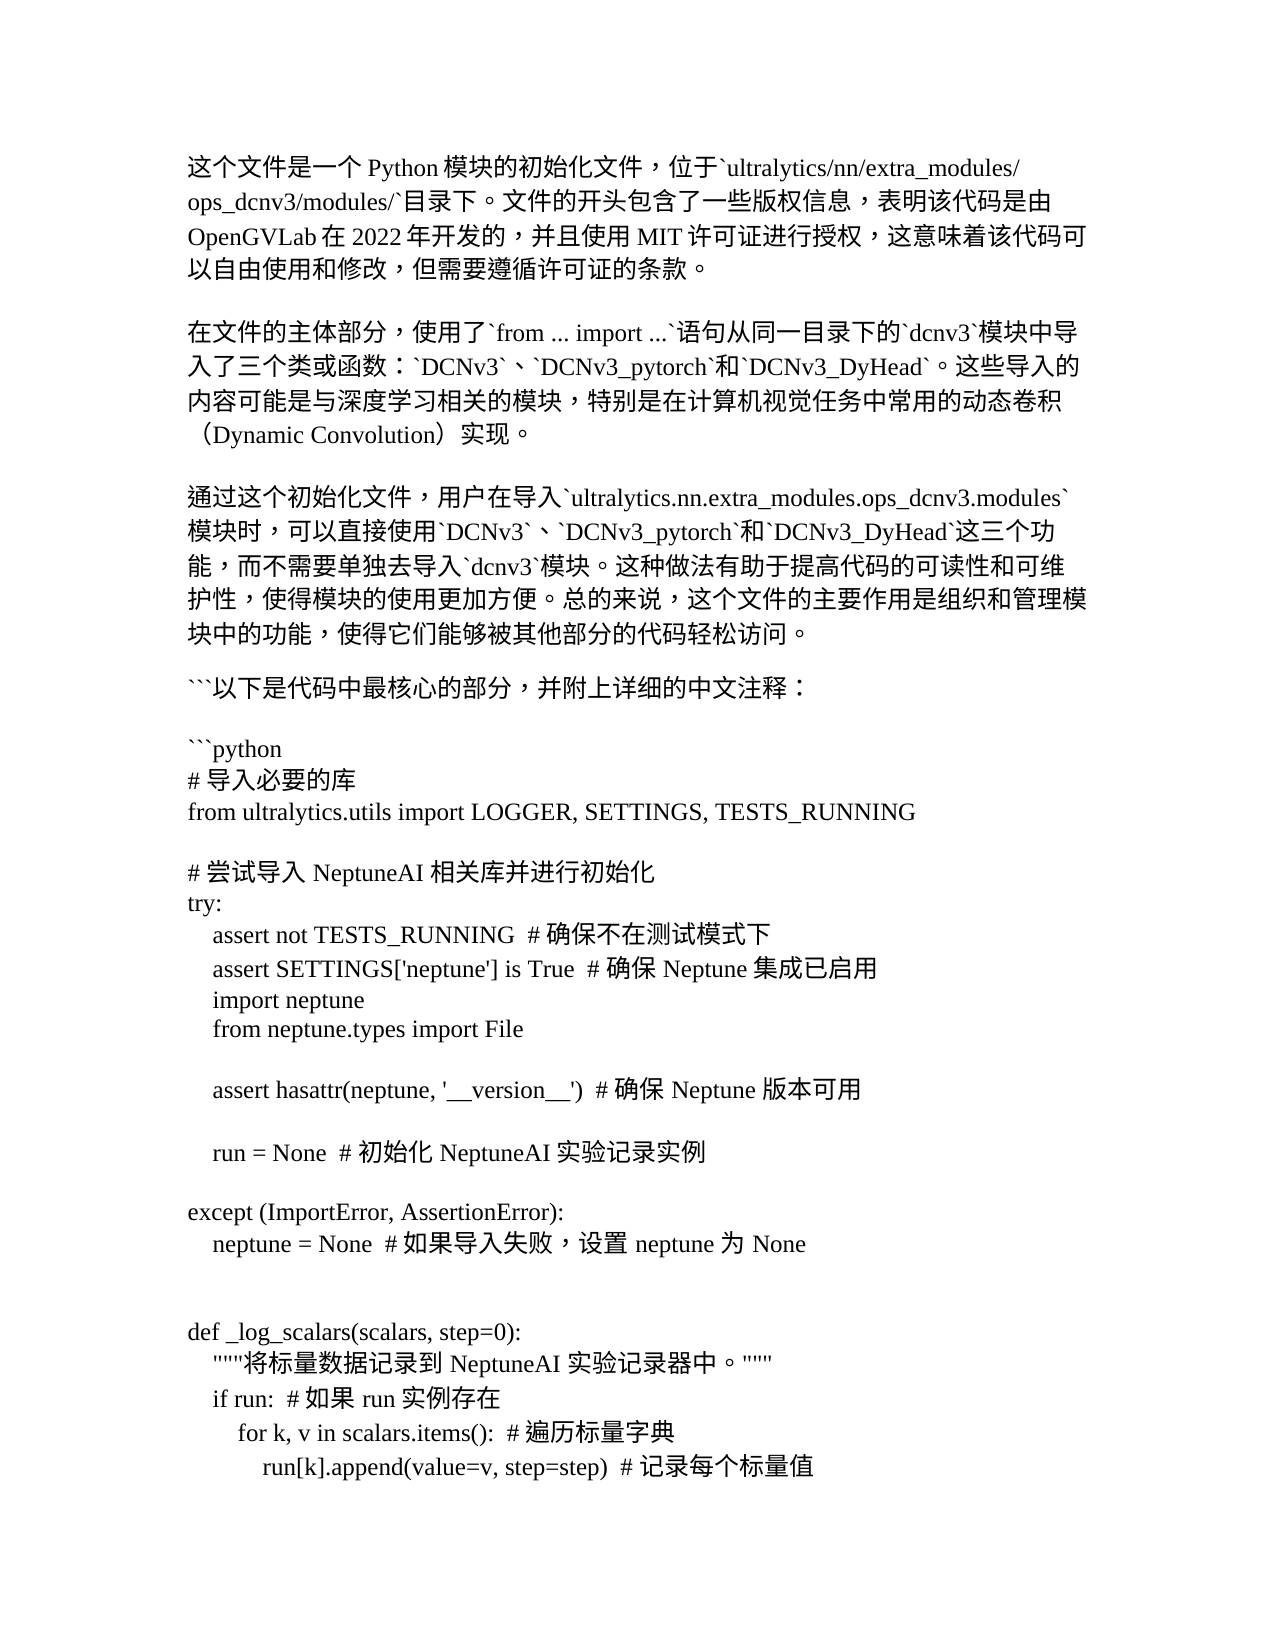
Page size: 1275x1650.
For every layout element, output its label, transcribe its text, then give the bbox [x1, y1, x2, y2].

text 这个文件是一个Python模块的初始化文件，位于`ultralytics/nn/extra_modules/ops_dcnv3/modules/`目录下。文件的开头包含了一些版权信息，表明该代码是由OpenGVLab在2022年开发的，并且使用MIT许可证进行授权，这意味着该代码可以自由使用和修改，但需要遵循许可证的条款。 在文件的主体部分，使用了`from ... import ...`语句从同一目录下的`dcnv3`模块中导入了三个类或函数：`DCNv3`、`DCNv3_pytorch`和`DCNv3_DyHead`。这些导入的内容可能是与深度学习相关的模块，特别是在计算机视觉任务中常用的动态卷积（Dynamic Convolution）实现。 通过这个初始化文件，用户在导入`ultralytics.nn.extra_modules.ops_dcnv3.modules`模块时，可以直接使用`DCNv3`、`DCNv3_pytorch`和`DCNv3_DyHead`这三个功能，而不需要单独去导入`dcnv3`模块。这种做法有助于提高代码的可读性和可维护性，使得模块的使用更加方便。总的来说，这个文件的主要作用是组织和管理模块中的功能，使得它们能够被其他部分的代码轻松访问。 [187, 150, 1087, 650]
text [187, 671, 1087, 1482]
